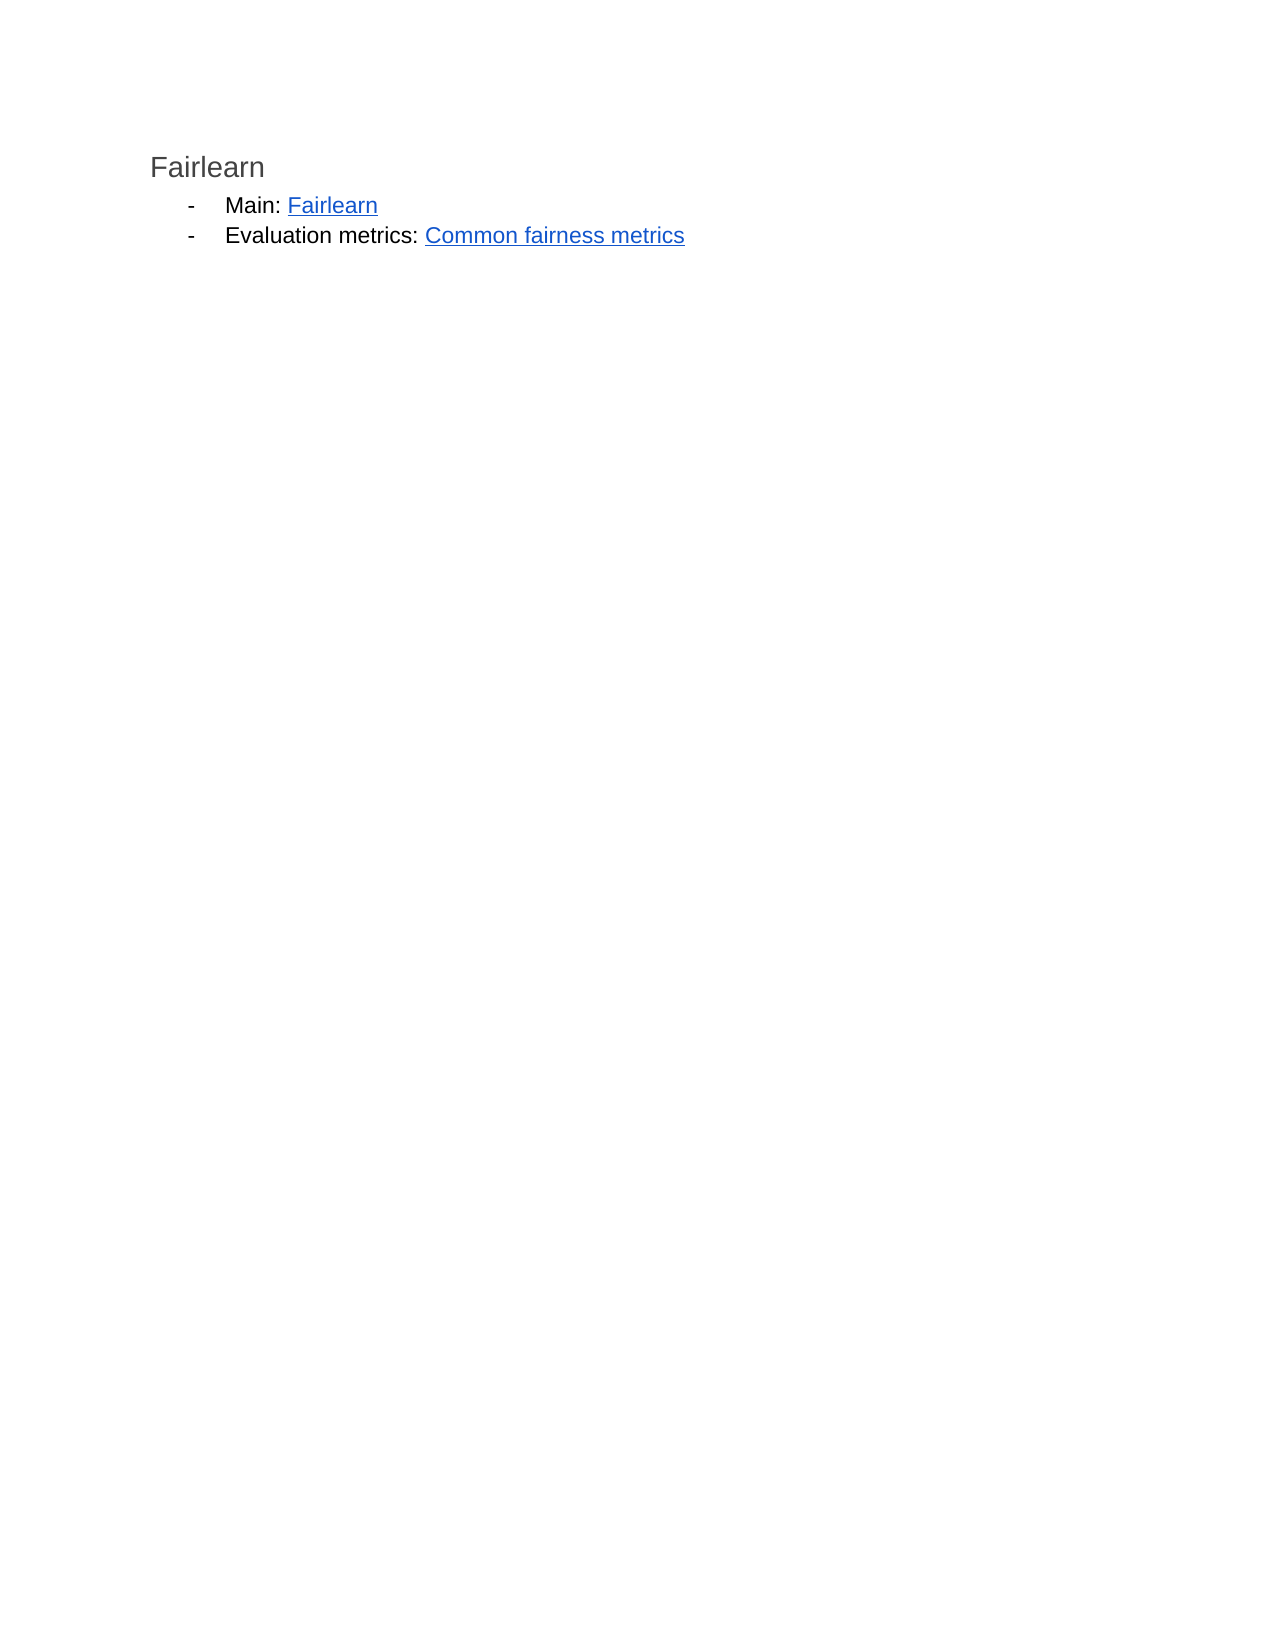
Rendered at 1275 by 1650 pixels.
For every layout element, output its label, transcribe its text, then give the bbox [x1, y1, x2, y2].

list Evaluation metrics: Common fairness metrics [187, 222, 1125, 248]
subtitle Fairlearn [150, 150, 1125, 183]
list Main: Fairlearn [187, 192, 1125, 218]
